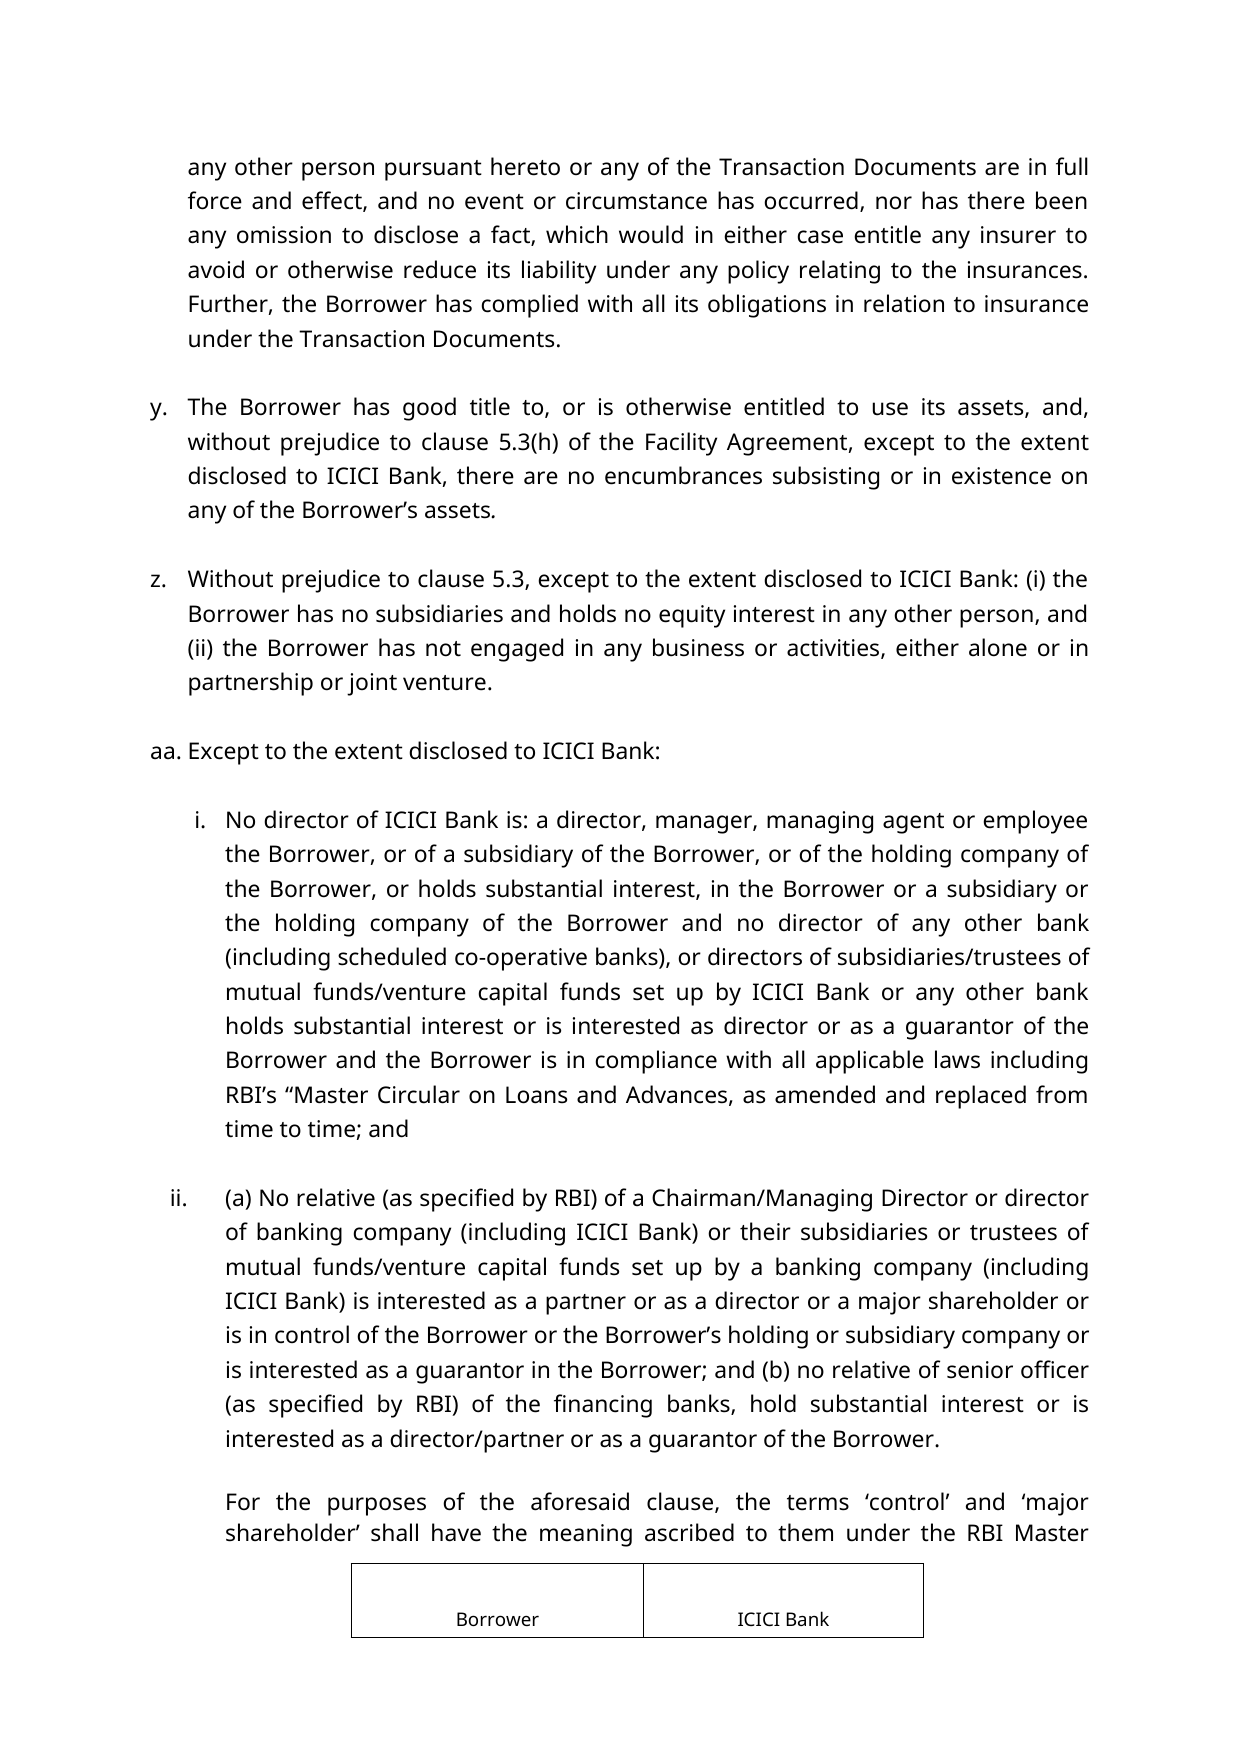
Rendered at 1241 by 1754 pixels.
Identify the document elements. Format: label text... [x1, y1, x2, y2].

list The Borrower has good title to, or is otherwise entitled to use its assets, and, without prejudice to clause 5.3(h) of the Facility Agreement, except to the extent disclosed to ICICI Bank, there are no encumbrances subsisting or in existence on any of the Borrower’s assets. [150, 391, 1090, 526]
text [225, 1485, 1090, 1548]
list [150, 151, 1090, 354]
list (a) No relative (as specified by RBI) of a Chairman/Managing Director or director of banking company (including ICICI Bank) or their subsidiaries or trustees of mutual funds/venture capital funds set up by a banking company (including ICICI Bank) is interested as a partner or as a director or a major shareholder or is in control of the Borrower or the Borrower’s holding or subsidiary company or is interested as a guarantor in the Borrower; and (b) no relative of senior officer (as specified by RBI) of the financing banks, hold substantial interest or is interested as a director/partner or as a guarantor of the Borrower. [187, 1182, 1090, 1454]
list No director of ICICI Bank is: a director, manager, managing agent or employee the Borrower, or of a subsidiary of the Borrower, or of the holding company of the Borrower, or holds substantial interest, in the Borrower or a subsidiary or the holding company of the Borrower and no director of any other bank (including scheduled co-operative banks), or directors of subsidiaries/trustees of mutual funds/venture capital funds set up by ICICI Bank or any other bank holds substantial interest or is interested as director or as a guarantor of the Borrower and the Borrower is in compliance with all applicable laws including RBI’s “Master Circular on Loans and Advances, as amended and replaced from time to time; and [206, 804, 1090, 1144]
list Without prejudice to clause 5.3, except to the extent disclosed to ICICI Bank: (i) the Borrower has no subsidiaries and holds no equity interest in any other person, and (ii) the Borrower has not engaged in any business or activities, either alone or in partnership or joint venture. [150, 563, 1090, 698]
list Except to the extent disclosed to ICICI Bank: [150, 735, 1090, 766]
